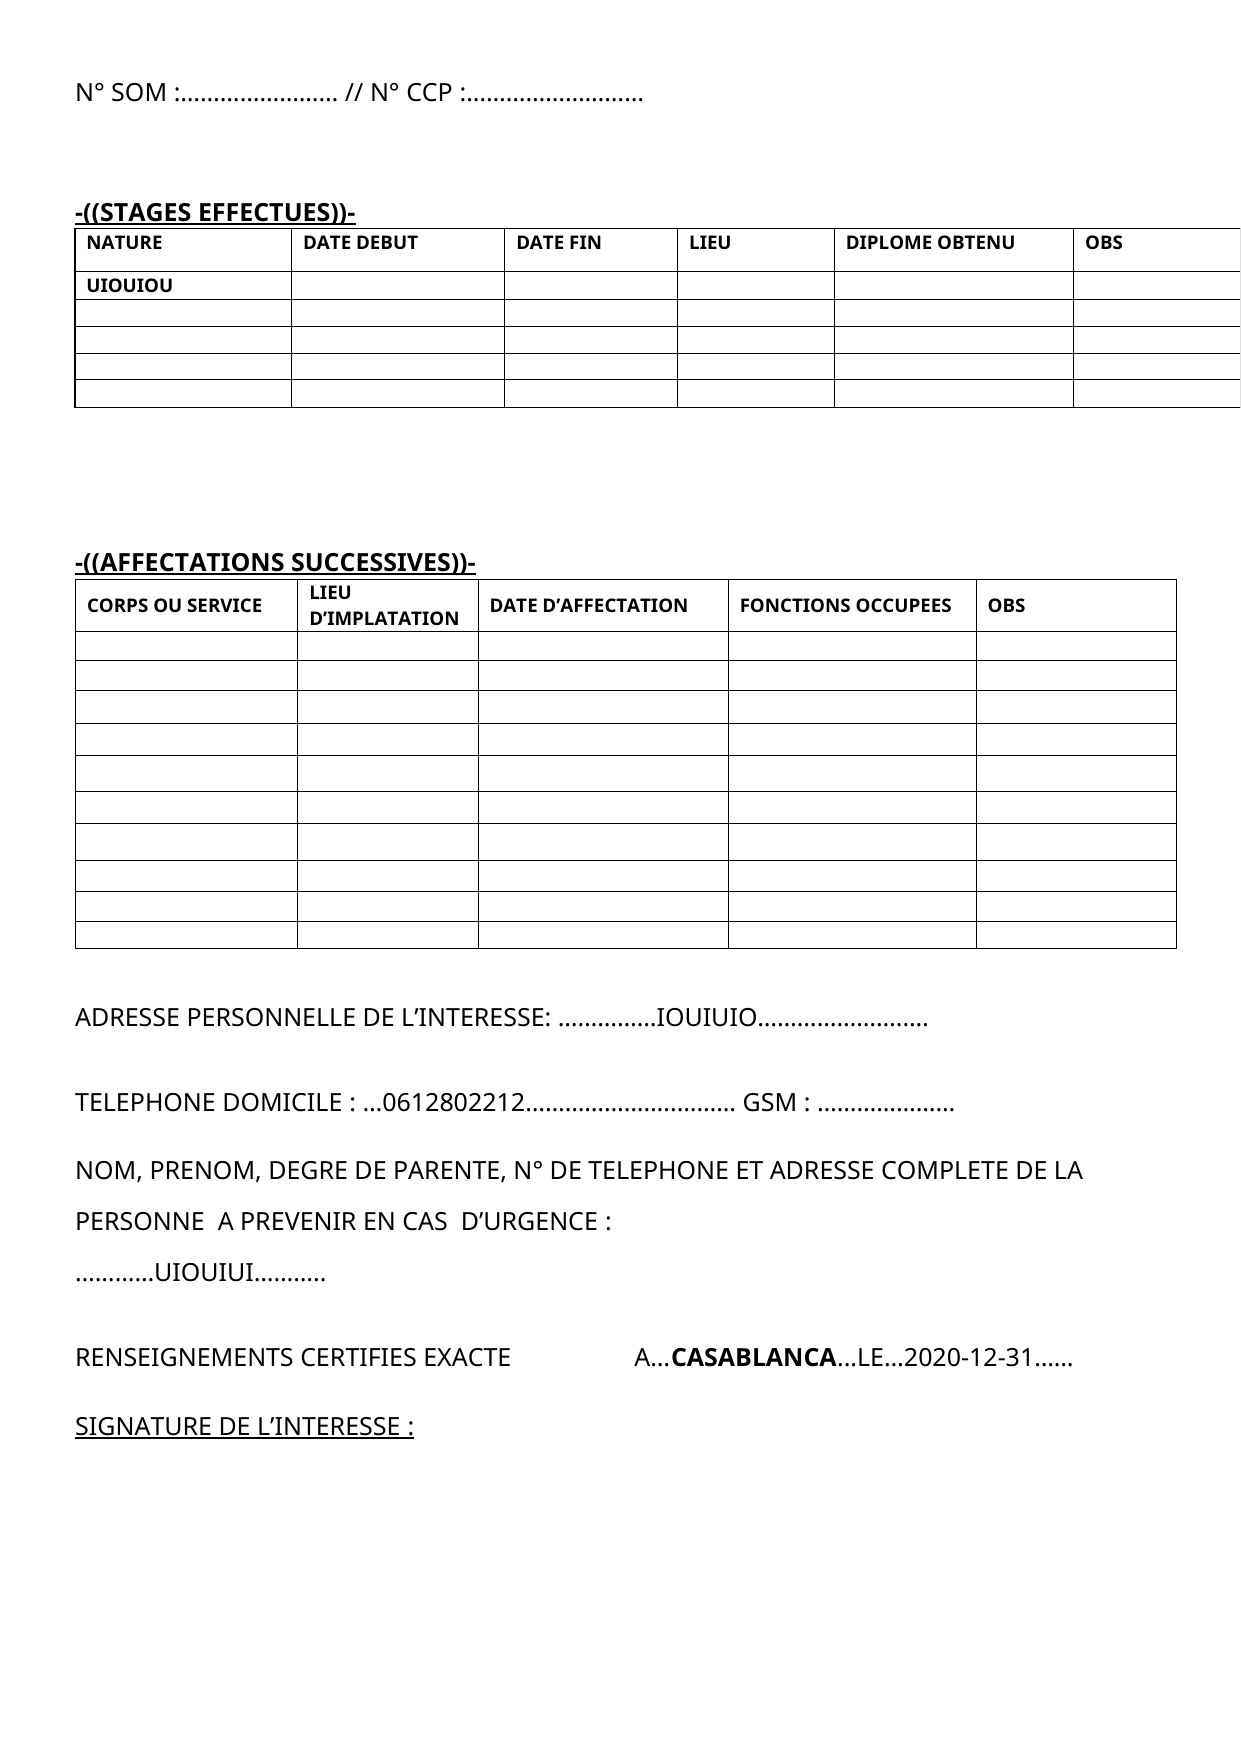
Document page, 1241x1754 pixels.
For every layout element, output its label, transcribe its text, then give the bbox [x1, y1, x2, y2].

table_cell [479, 922, 728, 947]
table_cell [298, 661, 478, 689]
table_cell [76, 892, 297, 921]
table_cell [835, 380, 1073, 407]
table_cell [479, 724, 728, 755]
table_cell [76, 661, 297, 689]
table_header OBS [977, 580, 1176, 631]
table_cell [835, 272, 1073, 299]
table_cell [505, 300, 677, 326]
table_cell [729, 691, 976, 722]
table_cell [835, 300, 1073, 326]
table_cell [298, 691, 478, 722]
table_cell [977, 824, 1176, 860]
table_header LIEU [678, 229, 834, 271]
table_cell [977, 632, 1176, 660]
table_cell [505, 354, 677, 379]
table_header OBS [1074, 229, 1240, 271]
table_cell [678, 327, 834, 352]
table_cell [505, 380, 677, 407]
table_cell [298, 724, 478, 755]
table_cell [76, 327, 291, 352]
table_cell [729, 892, 976, 921]
table_cell [1074, 380, 1240, 407]
text NOM, PRENOM, DEGRE DE PARENTE, N° DE TELEPHONE ET ADRESSE COMPLETE DE PREVENIR EN CAS D’URGENCE : [75, 1153, 1165, 1238]
table_cell [76, 354, 291, 379]
table_cell [479, 824, 728, 860]
table_cell [1074, 327, 1240, 352]
table_cell [298, 892, 478, 921]
text TELEPHONE DOMICILE : …0612802212…………………..……… GSM : ………………… [75, 1084, 1165, 1119]
table_cell [678, 380, 834, 407]
table_cell [298, 922, 478, 947]
table_header DATE D’AFFECTATION [479, 580, 728, 631]
table_cell [76, 691, 297, 722]
table_cell [479, 892, 728, 921]
table_cell [835, 327, 1073, 352]
table_cell [729, 861, 976, 891]
table_cell [76, 922, 297, 947]
text N° SOM :…………………… // N° CCP :……………………… [75, 75, 1165, 109]
text ADRESSE PERSONNELLE DE L’INTERESSE: ……………IOUIUIO…………………..… [75, 999, 1165, 1033]
table_cell [977, 661, 1176, 689]
table_cell [835, 354, 1073, 379]
table_cell [298, 861, 478, 891]
table_cell [729, 922, 976, 947]
table_cell UIOUIOU [76, 272, 291, 299]
text -((STAGES EFFECTUES))- [75, 194, 1165, 228]
table_cell [479, 632, 728, 660]
table_cell [977, 922, 1176, 947]
table_cell [729, 756, 976, 791]
table_header DATE FIN [505, 229, 677, 271]
table_cell [977, 756, 1176, 791]
table_cell [505, 272, 677, 299]
table_cell [729, 824, 976, 860]
table_cell [977, 691, 1176, 722]
table_header CORPS OU SERVICE [76, 580, 297, 631]
table_cell [292, 380, 504, 407]
table_cell [292, 272, 504, 299]
table_cell [1074, 300, 1240, 326]
text SIGNATURE DE L’INTERESSE : [75, 1408, 1165, 1442]
table_cell [479, 661, 728, 689]
table_cell [298, 632, 478, 660]
table_cell [479, 861, 728, 891]
table_cell [298, 824, 478, 860]
table_cell [76, 824, 297, 860]
text -((AFFECTATIONS SUCCESSIVES))- [75, 544, 1165, 578]
table_cell [678, 354, 834, 379]
table_cell [977, 892, 1176, 921]
table_cell [729, 661, 976, 689]
table_header DATE DEBUT [292, 229, 504, 271]
table_cell [298, 756, 478, 791]
table_cell [479, 756, 728, 791]
table_header FONCTIONS OCCUPEES [729, 580, 976, 631]
table_cell [76, 792, 297, 822]
table_cell [479, 691, 728, 722]
table_cell [76, 724, 297, 755]
table_cell [1074, 272, 1240, 299]
table_cell [76, 300, 291, 326]
table_cell [729, 632, 976, 660]
table_cell [76, 380, 291, 407]
table_cell [977, 861, 1176, 891]
table_cell [479, 792, 728, 822]
table_cell [977, 724, 1176, 755]
table_cell [678, 272, 834, 299]
table_cell [292, 327, 504, 352]
table_cell [76, 756, 297, 791]
table_header LIEU D’IMPLATATION [298, 580, 478, 631]
table_cell [292, 300, 504, 326]
table_cell [76, 632, 297, 660]
table_cell [729, 724, 976, 755]
table_cell [977, 792, 1176, 822]
table_cell [292, 354, 504, 379]
table_header DIPLOME OBTENU [835, 229, 1073, 271]
text RENSEIGNEMENTS CERTIFIES EXACTE A…CASABLANCA...LE…2020-12-31…… [75, 1340, 1165, 1374]
table_cell [1074, 354, 1240, 379]
table_cell [298, 792, 478, 822]
table_cell [678, 300, 834, 326]
table_cell [505, 327, 677, 352]
table_cell [76, 861, 297, 891]
table_header NATURE [76, 229, 291, 271]
text …………UIOUIUI……….. [75, 1255, 1165, 1289]
table_cell [729, 792, 976, 822]
